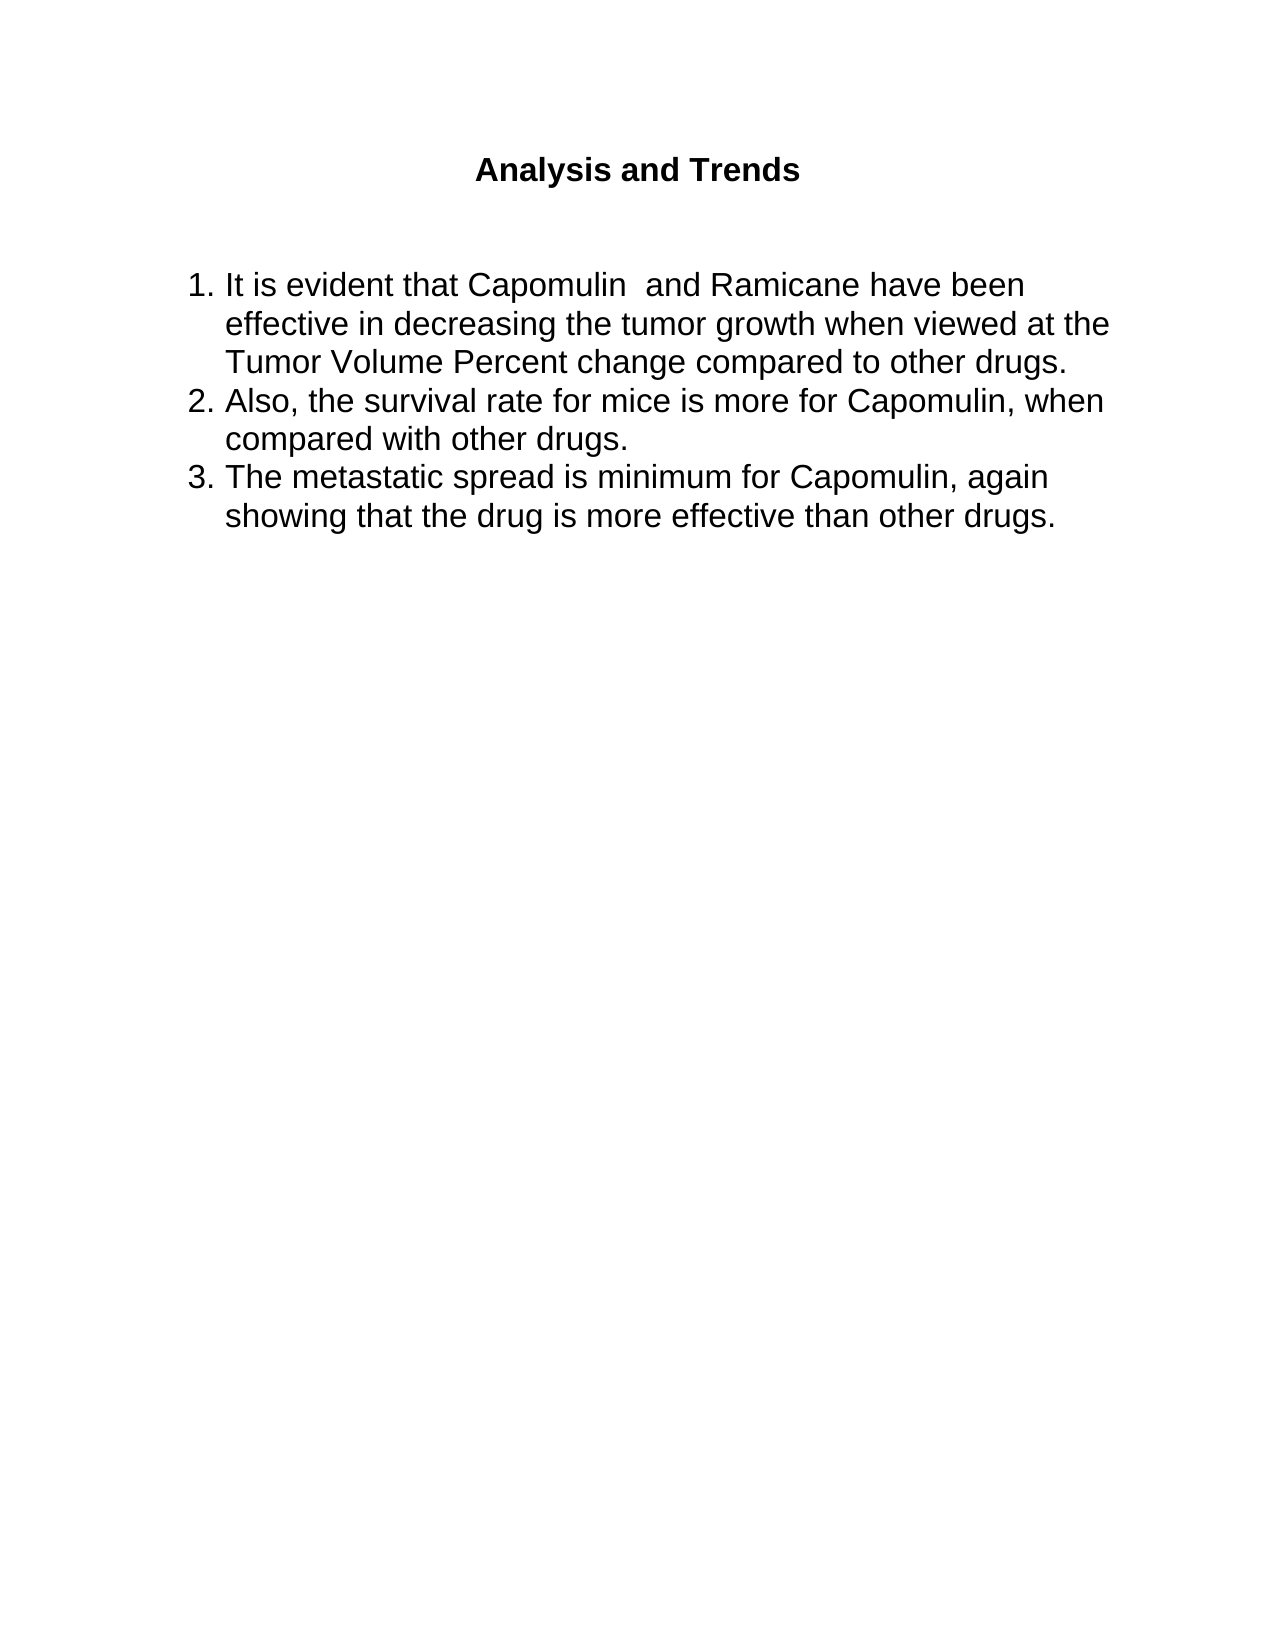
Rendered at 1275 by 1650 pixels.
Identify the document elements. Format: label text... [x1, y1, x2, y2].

list The metastatic spread is minimum for Capomulin, again showing that the drug is more effective than other drugs. [187, 457, 1125, 534]
list Also, the survival rate for mice is more for Capomulin, when compared with other drugs. [187, 381, 1125, 457]
list It is evident that Capomulin and Ramicane have been effective in decreasing the tumor growth when viewed at the Tumor Volume Percent change compared to other drugs. [187, 265, 1125, 381]
text Analysis and Trends [150, 150, 1125, 188]
